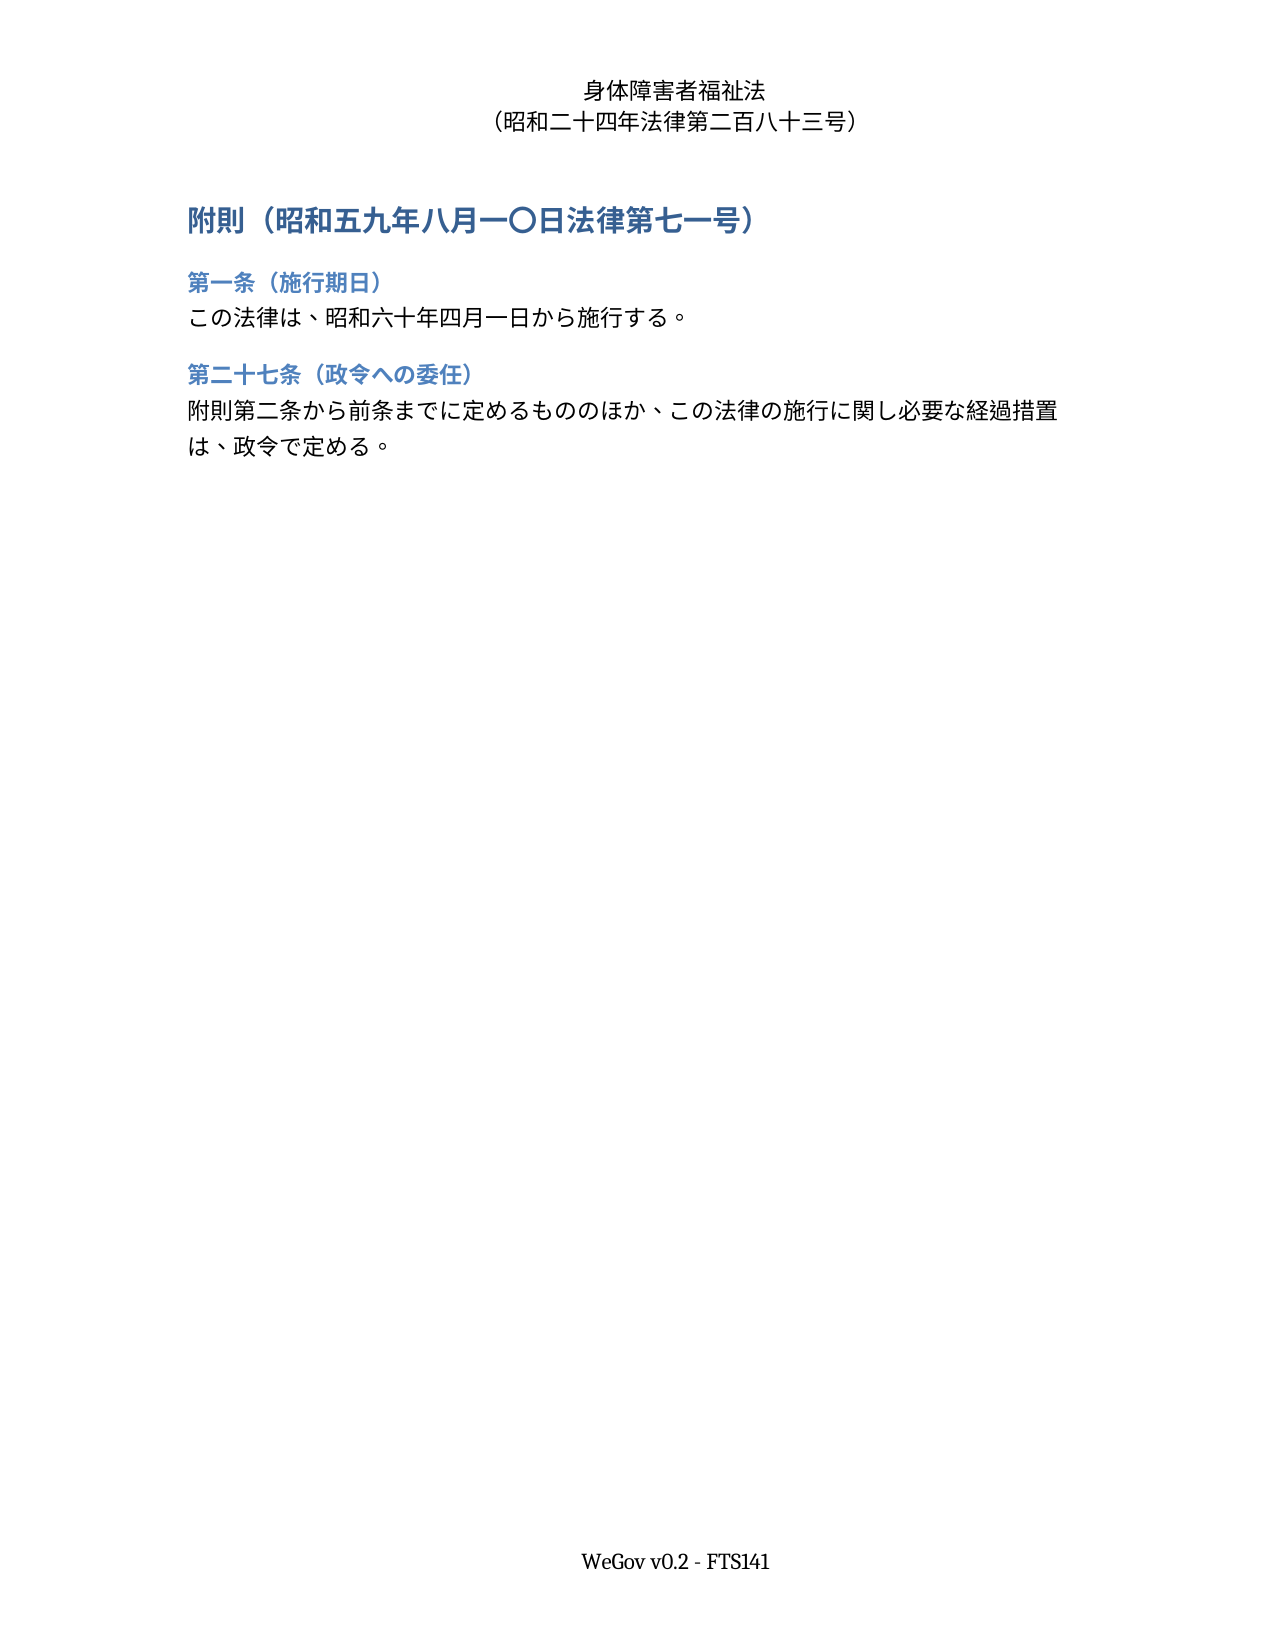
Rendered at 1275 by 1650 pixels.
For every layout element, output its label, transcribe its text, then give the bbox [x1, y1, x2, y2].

text この法律は、昭和六十年四月一日から施行する。 [187, 302, 1087, 334]
text 附則第二条から前条までに定めるもののほか、この法律の施行に関し必要な経過措置は、政令で定める。 [187, 395, 1087, 462]
subtitle 第二十七条（政令への委任） [187, 359, 1087, 390]
subtitle 附則（昭和五九年八月一〇日法律第七一号） [187, 200, 1087, 240]
subtitle 第一条（施行期日） [187, 266, 1087, 298]
